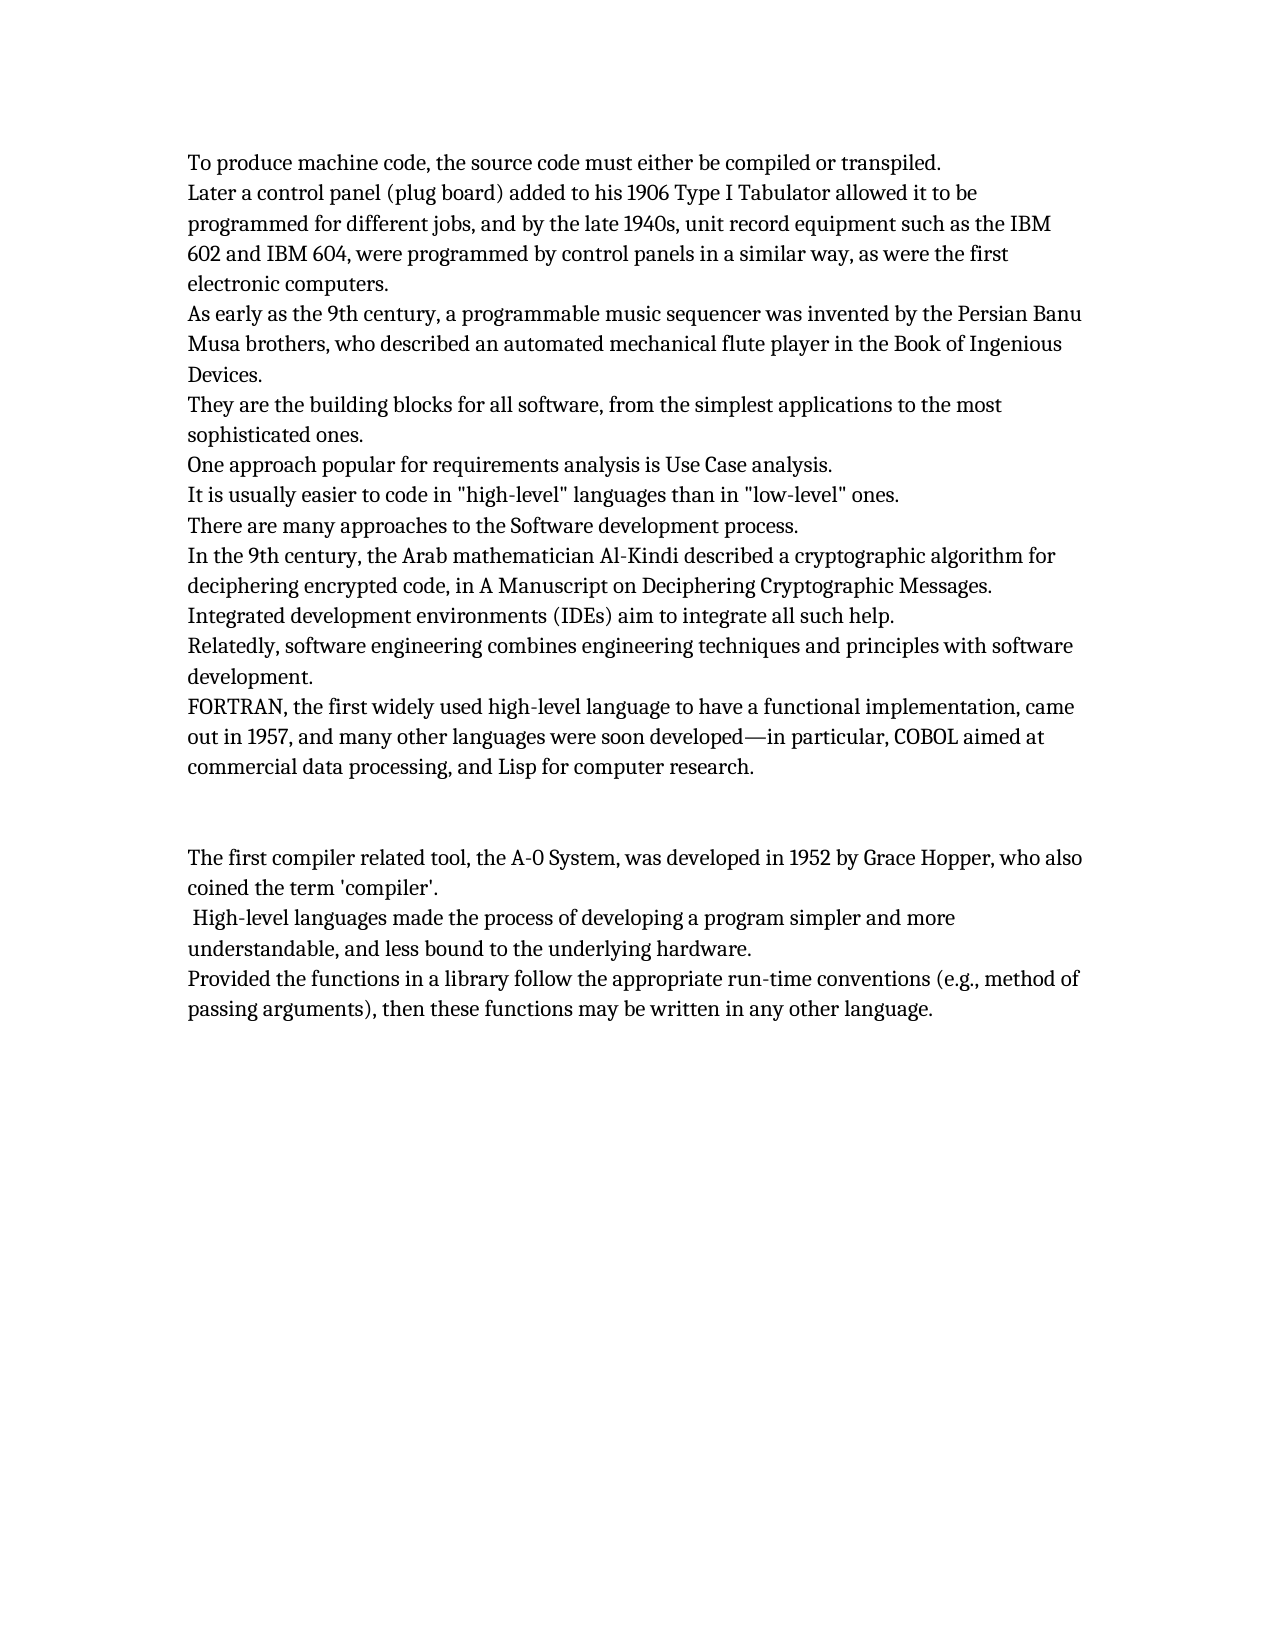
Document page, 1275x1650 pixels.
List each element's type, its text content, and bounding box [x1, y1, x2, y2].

text To produce machine code, the source code must either be compiled or transpiled. Later a control panel (plug board) added to his 1906 Type I Tabulator allowed it to be programmed for different jobs, and by the late 1940s, unit record equipment such as the IBM 602 and IBM 604, were programmed by control panels in a similar way, as were the first electronic computers. As early as the 9th century, a programmable music sequencer was invented by the Persian Banu Musa brothers, who described an automated mechanical flute player in the Book of Ingenious Devices. They are the building blocks for all software, from the simplest applications to the most sophisticated ones. One approach popular for requirements analysis is Use Case analysis. It is usually easier to code in "high-level" languages than in "low-level" ones. There are many approaches to the Software development process. In the 9th century, the Arab mathematician Al-Kindi described a cryptographic algorithm for deciphering encrypted code, in A Manuscript on Deciphering Cryptographic Messages. Integrated development environments (IDEs) aim to integrate all such help. Relatedly, software engineering combines engineering techniques and principles with software development. FORTRAN, the first widely used high-level language to have a functional implementation, came out in 1957, and many other languages were soon developed—in particular, COBOL aimed at commercial data processing, and Lisp for computer research. The first compiler related tool, the A-0 System, was developed in 1952 by Grace Hopper, who also coined the term 'compiler'. High-level languages made the process of developing a program simpler and more understandable, and less bound to the underlying hardware. Provided the functions in a library follow the appropriate run-time conventions (e.g., method of passing arguments), then these functions may be written in any other language. [187, 150, 1087, 1022]
